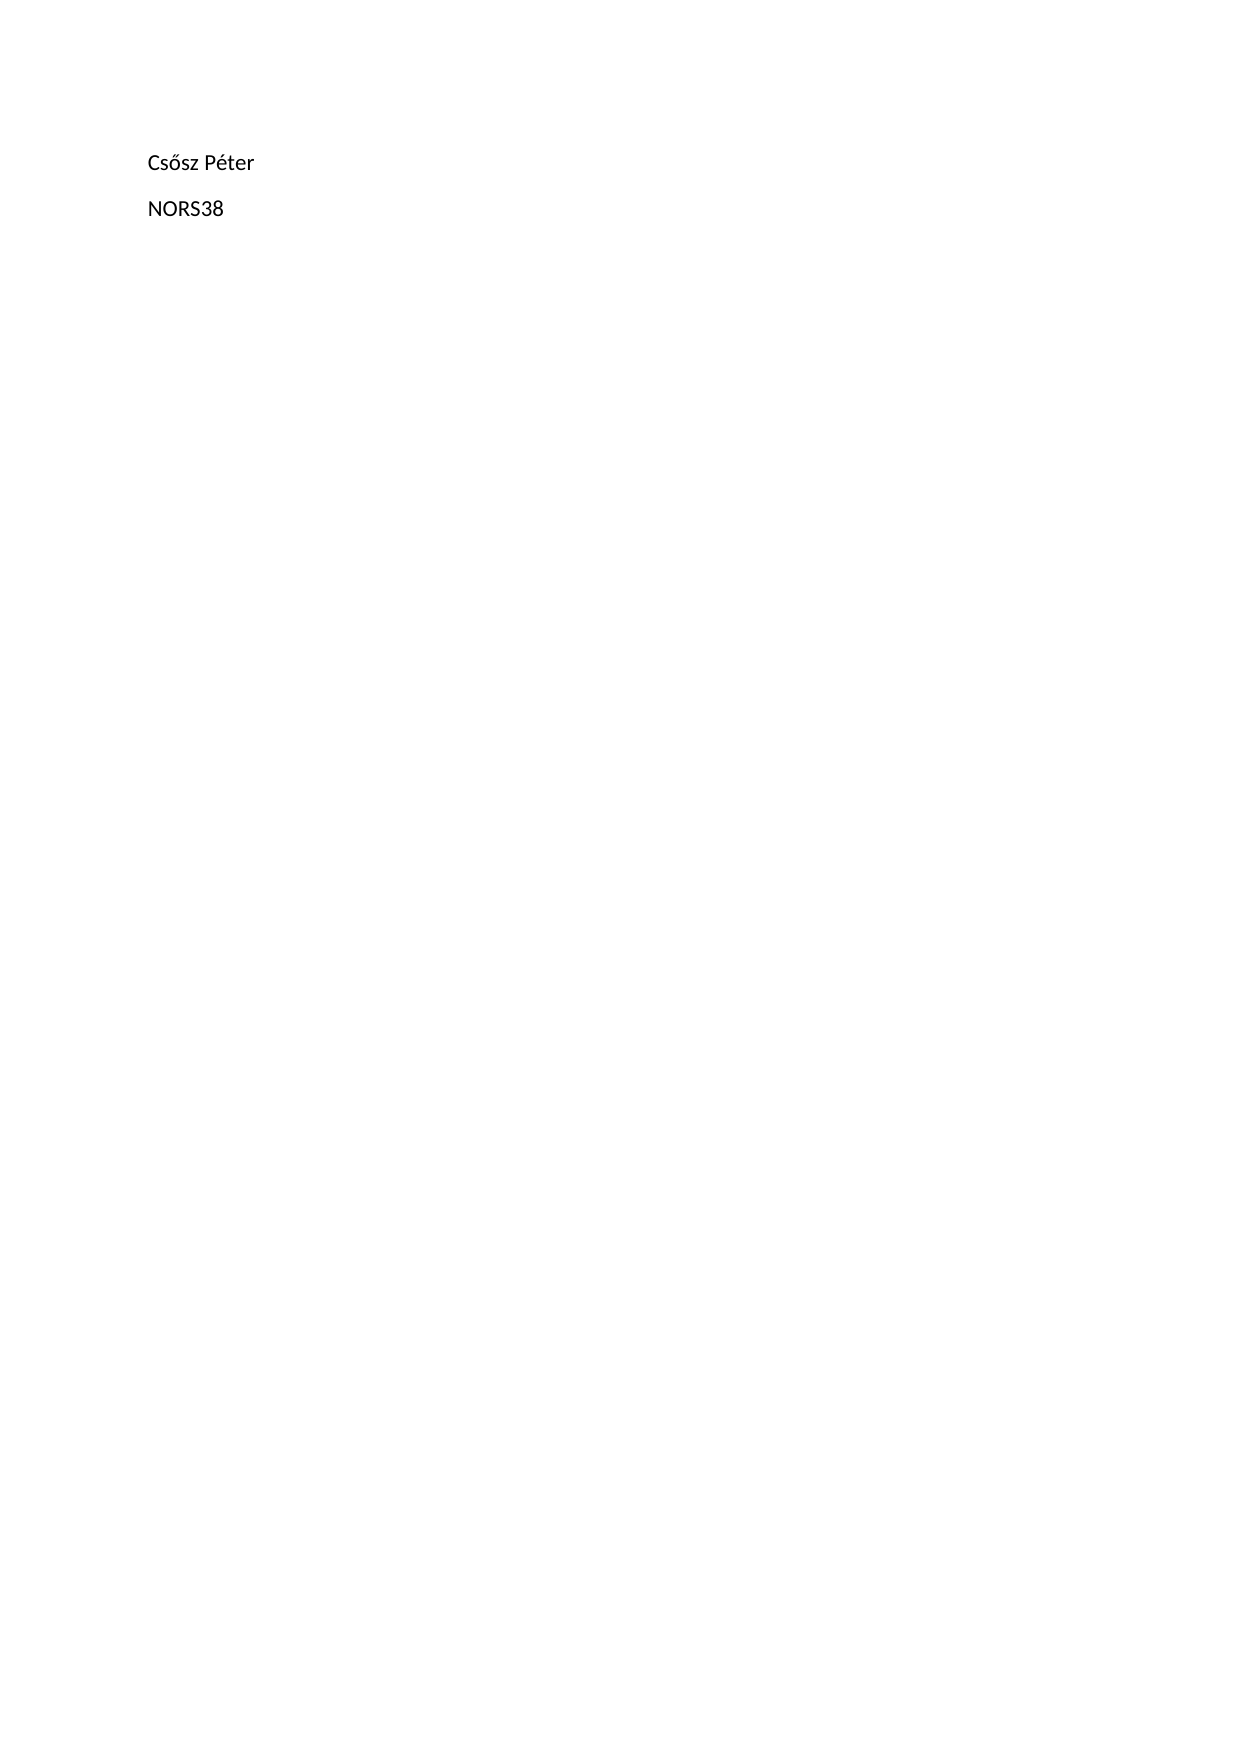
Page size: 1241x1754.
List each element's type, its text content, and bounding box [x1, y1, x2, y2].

text Csősz Péter [148, 148, 1093, 176]
text NORS38 [148, 194, 1093, 222]
